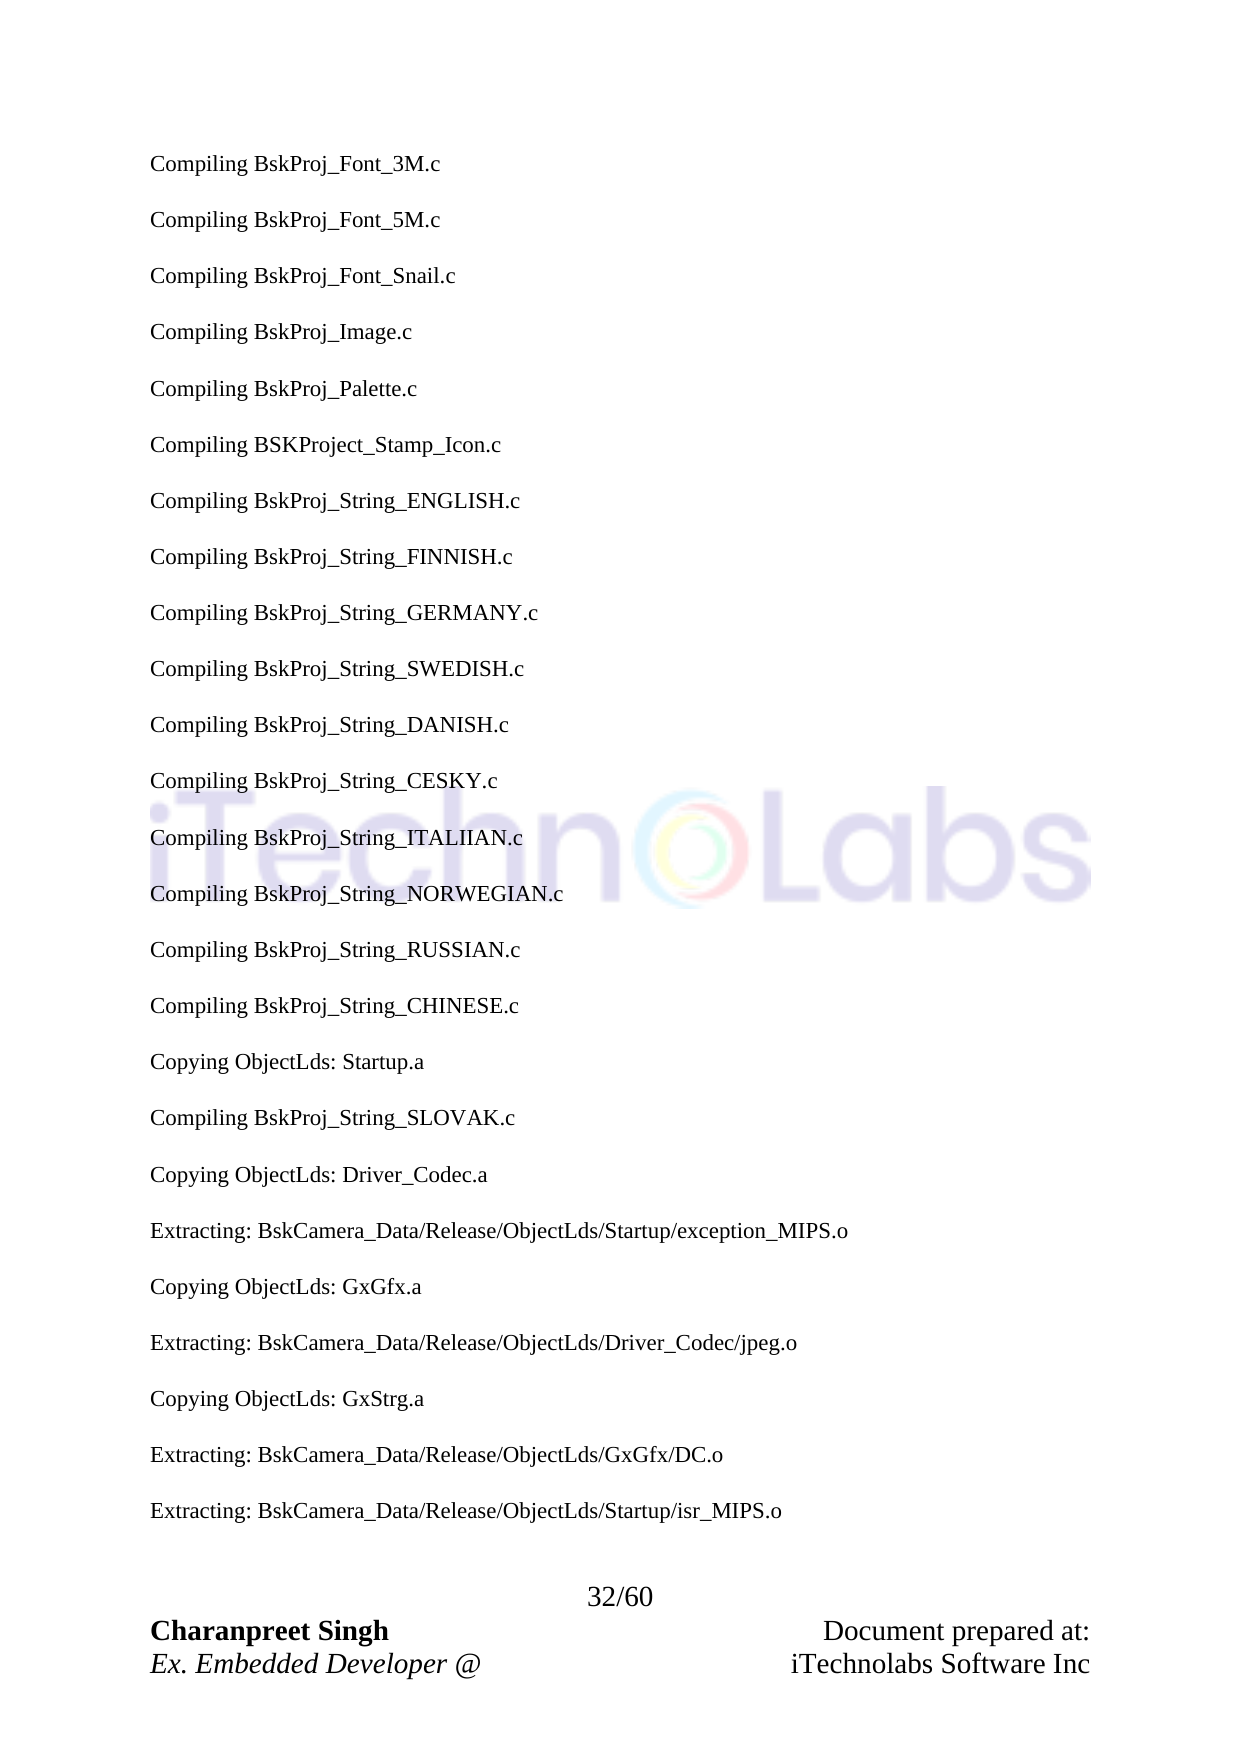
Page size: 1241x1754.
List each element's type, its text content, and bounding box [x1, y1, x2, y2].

text Compiling BskProj_String_DANISH.c [150, 711, 1090, 738]
text Copying ObjectLds: Startup.a [150, 1048, 1090, 1075]
text Compiling BskProj_String_ITALIIAN.c [150, 824, 1090, 850]
text Compiling BskProj_String_ENGLISH.c [150, 487, 1090, 513]
text Compiling BskProj_String_NORWEGIAN.c [150, 880, 1090, 906]
text Compiling BskProj_Font_Snail.c [150, 262, 1090, 289]
text Compiling BskProj_String_GERMANY.c [150, 599, 1090, 626]
text Compiling BskProj_String_CHINESE.c [150, 992, 1090, 1018]
text Compiling BskProj_String_FINNISH.c [150, 543, 1090, 569]
text Compiling BskProj_String_SLOVAK.c [150, 1104, 1090, 1131]
text Compiling BskProj_Font_5M.c [150, 206, 1090, 232]
text Extracting: BskCamera_Data/Release/ObjectLds/Driver_Codec/jpeg.o [150, 1329, 1090, 1355]
text Extracting: BskCamera_Data/Release/ObjectLds/GxGfx/DC.o [150, 1441, 1090, 1468]
text Copying ObjectLds: GxGfx.a [150, 1273, 1090, 1299]
text Compiling BskProj_Font_3M.c [150, 150, 1090, 176]
text Copying ObjectLds: Driver_Codec.a [150, 1161, 1090, 1187]
text Compiling BskProj_Palette.c [150, 374, 1090, 401]
text Compiling BskProj_String_CESKY.c [150, 768, 1090, 794]
text Compiling BskProj_String_RUSSIAN.c [150, 936, 1090, 962]
text Compiling BskProj_Image.c [150, 318, 1090, 345]
text Copying ObjectLds: GxStrg.a [150, 1385, 1090, 1412]
text Compiling BSKProject_Stamp_Icon.c [150, 431, 1090, 457]
text Compiling BskProj_String_SWEDISH.c [150, 655, 1090, 682]
text Extracting: BskCamera_Data/Release/ObjectLds/Startup/exception_MIPS.o [150, 1217, 1090, 1243]
text Extracting: BskCamera_Data/Release/ObjectLds/Startup/isr_MIPS.o [150, 1497, 1090, 1524]
